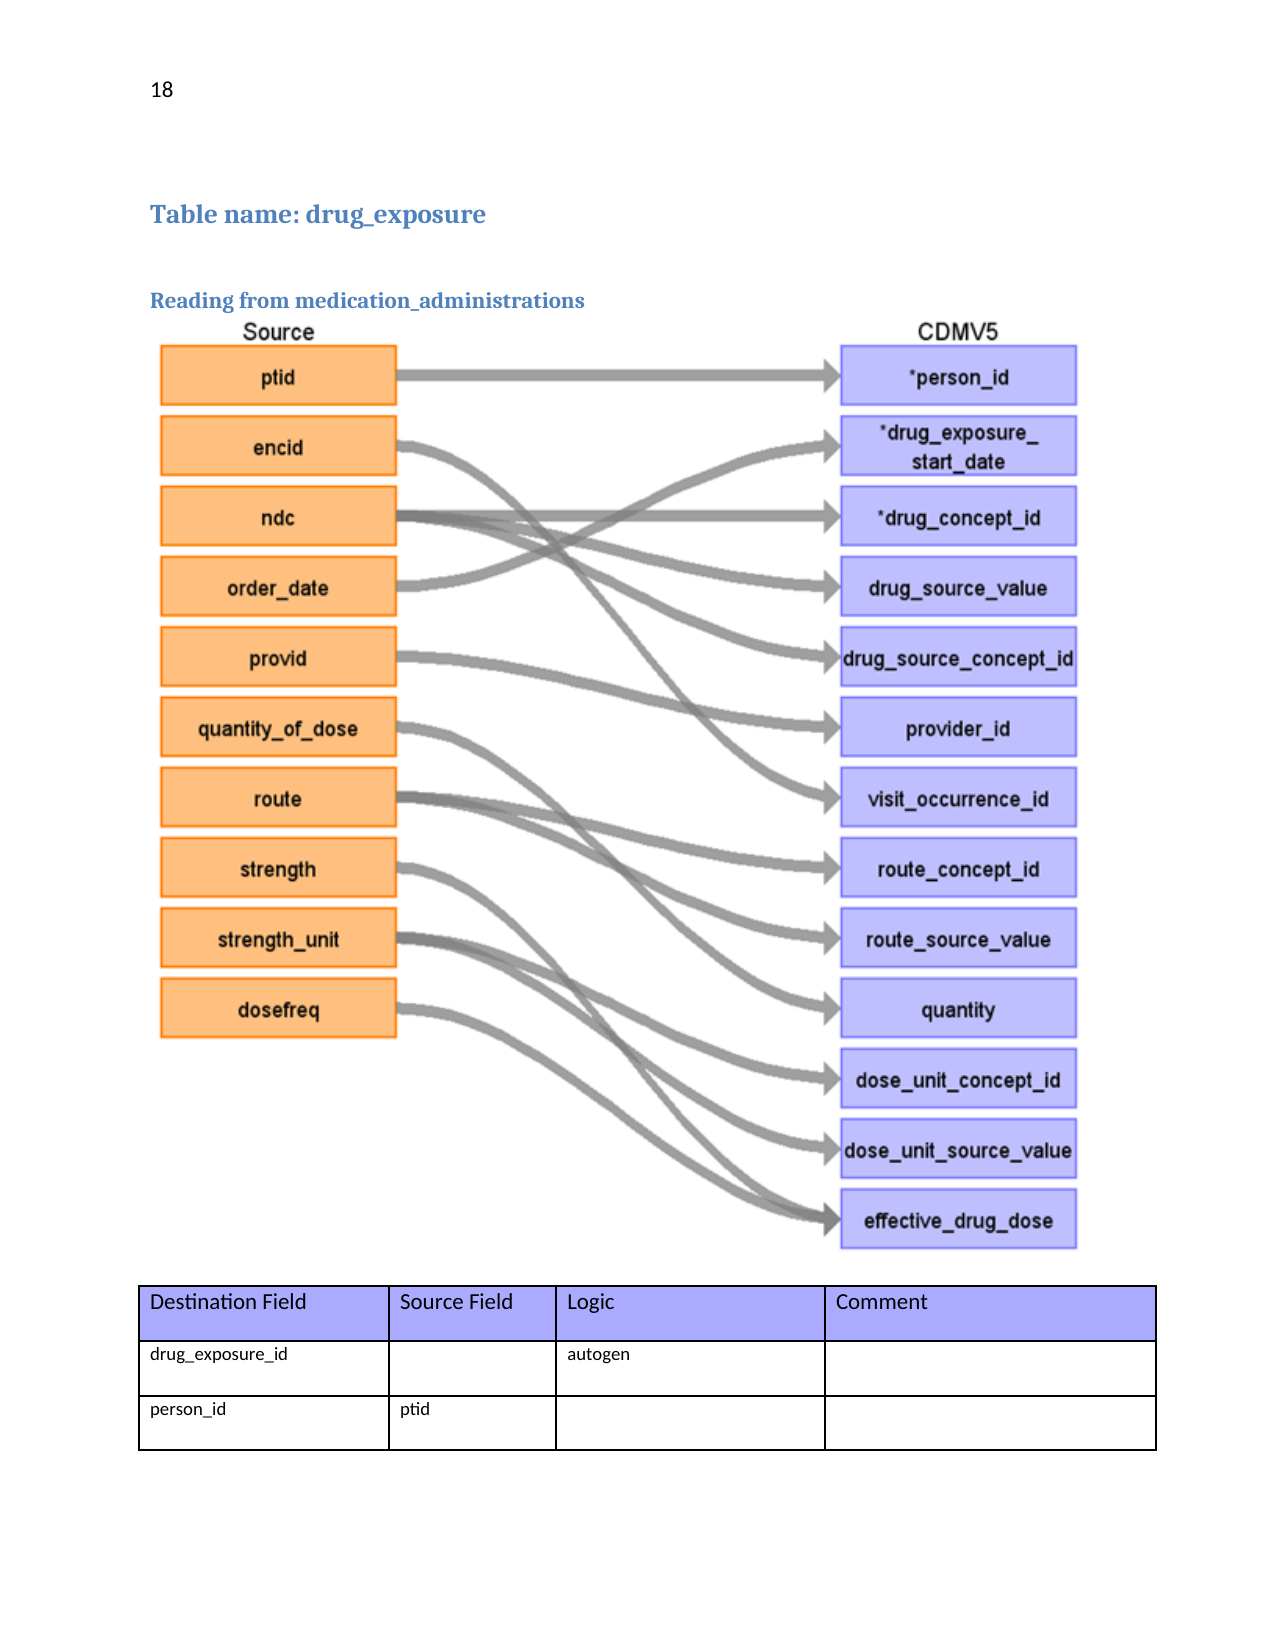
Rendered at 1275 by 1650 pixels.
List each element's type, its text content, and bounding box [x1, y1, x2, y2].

table_header Source Field [390, 1287, 555, 1340]
table_header Comment [826, 1287, 1155, 1340]
table_cell [390, 1342, 555, 1394]
table_cell person_id [140, 1397, 388, 1449]
table_header Logic [557, 1287, 824, 1340]
table_header Destination Field [140, 1287, 388, 1340]
subtitle Reading from medication_administrations [150, 288, 1125, 314]
table_cell [826, 1397, 1155, 1449]
table_cell [557, 1397, 824, 1449]
table_cell autogen [557, 1342, 824, 1394]
table_cell [826, 1342, 1155, 1394]
subtitle Table name: drug_exposure [150, 199, 1125, 230]
table_cell drug_exposure_id [140, 1342, 388, 1394]
table_cell ptid [390, 1397, 555, 1449]
picture [150, 317, 1088, 1260]
